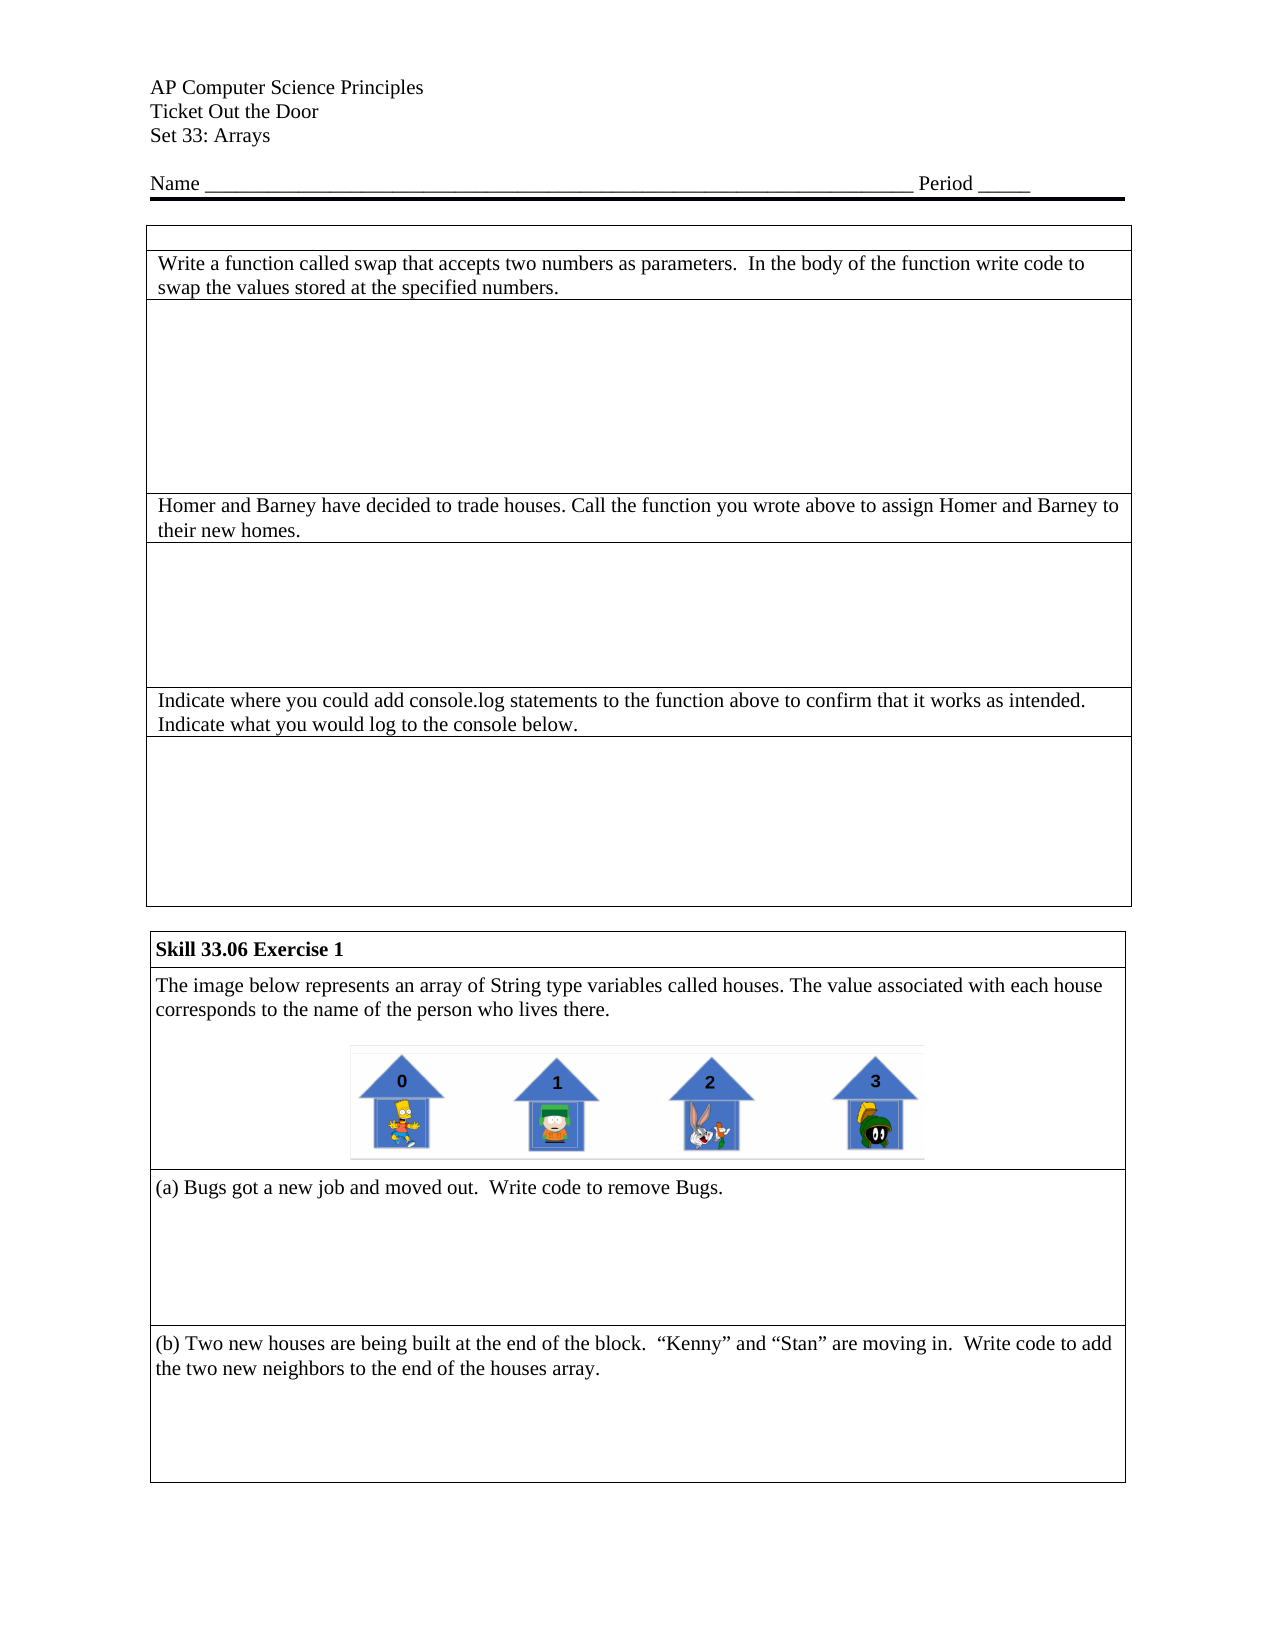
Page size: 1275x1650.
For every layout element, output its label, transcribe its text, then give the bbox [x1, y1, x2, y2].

table_header Skill 33.06 Exercise 1 [151, 932, 1125, 967]
table_cell (a) Bugs got a new job and moved out. Write code to remove Bugs. [151, 1170, 1125, 1325]
table_cell [147, 226, 1131, 250]
table_cell Homer and Barney have decided to trade houses. Call the function you wrote above to assign Homer and Barney to their new homes. [147, 494, 1131, 542]
table_cell [147, 300, 1131, 492]
picture [350, 1045, 925, 1163]
table_cell Write a function called swap that accepts two numbers as parameters. In the body of the function write code to swap the values stored at the specified numbers. [147, 251, 1131, 299]
table_cell The image below represents an array of String type variables called houses. The value associated with each house corresponds to the name of the person who lives there. [151, 968, 1125, 1169]
table_cell Indicate where you could add console.log statements to the function above to confirm that it works as intended. Indicate what you would log to the console below. [147, 688, 1131, 736]
table_cell [147, 737, 1131, 906]
table_cell [147, 543, 1131, 687]
